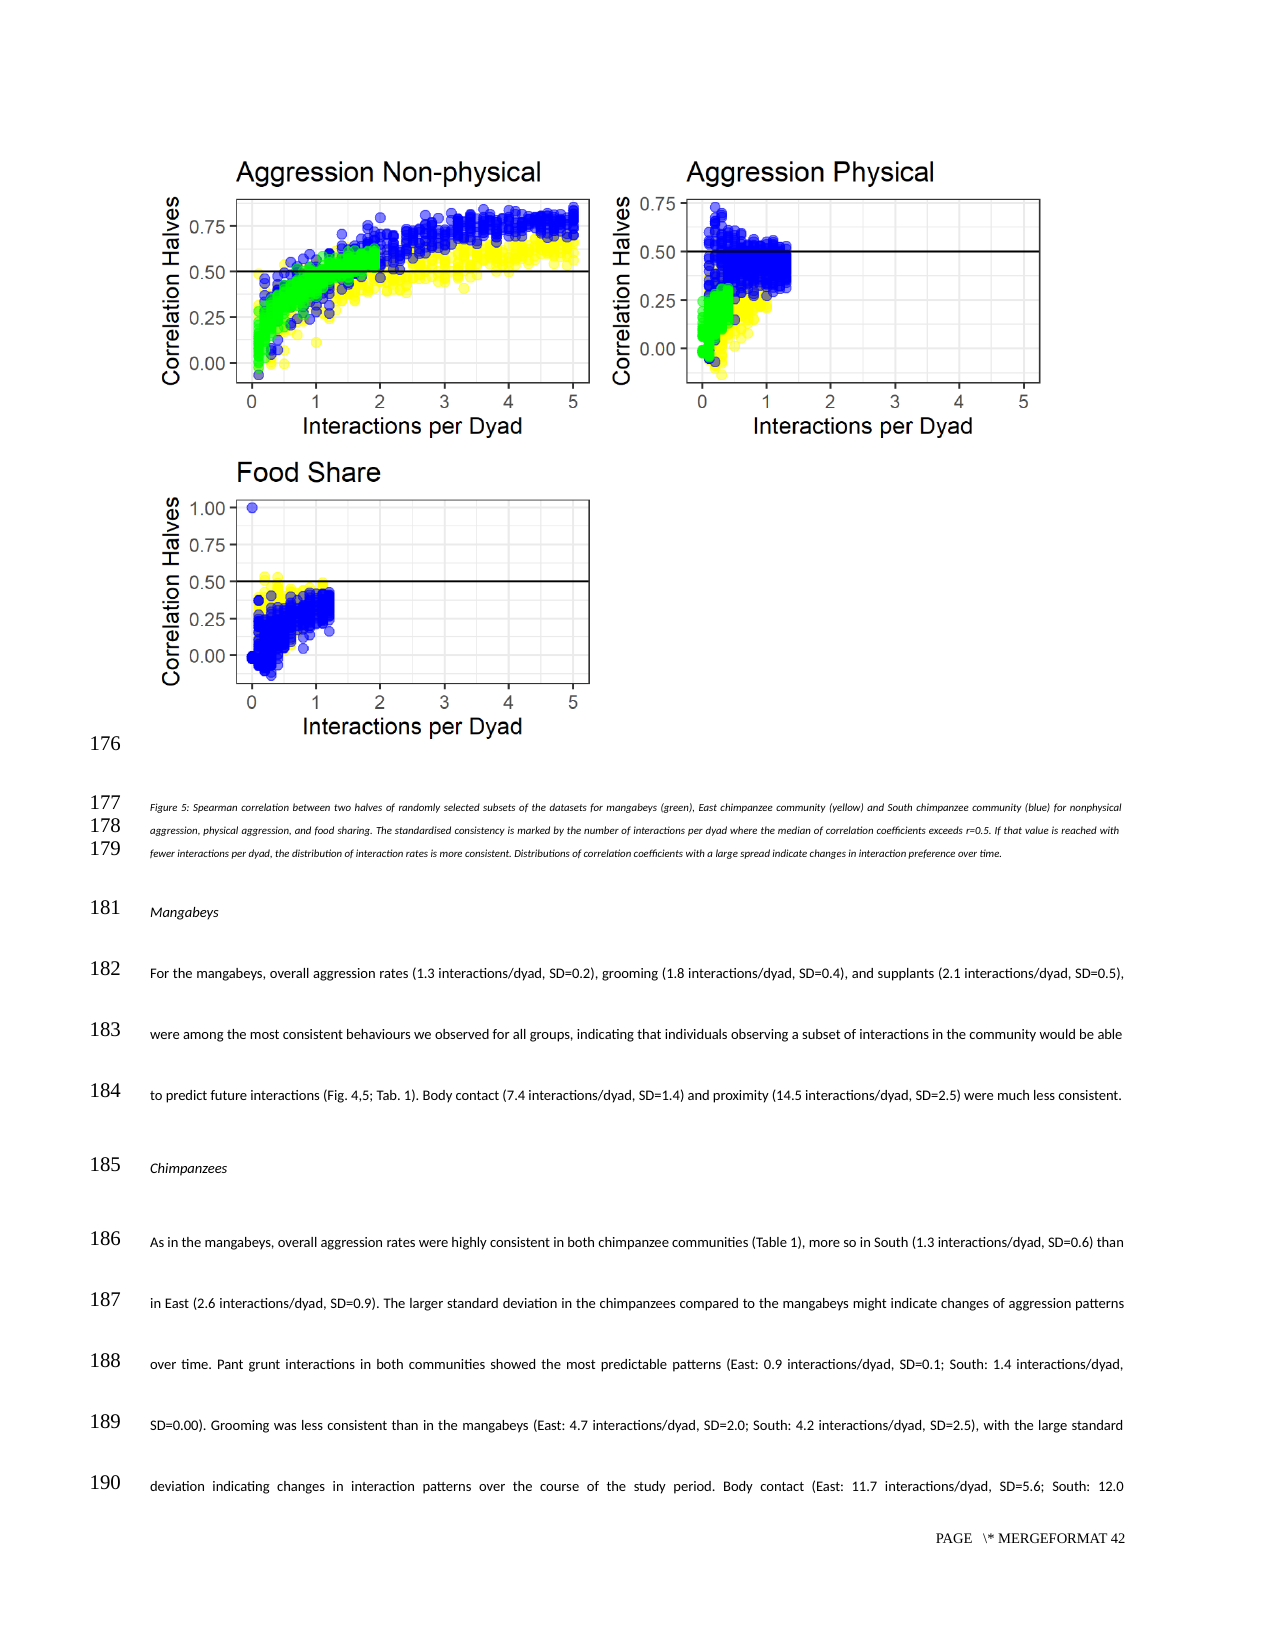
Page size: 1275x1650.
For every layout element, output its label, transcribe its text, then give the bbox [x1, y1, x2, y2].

text Figure 5: Spearman correlation between two halves of randomly selected subsets of the datasets for mangabeys (green), East chimpanzee community (yellow) and South chimpanzee community (blue) for nonphysical aggression, physical aggression, and food sharing. The standardised consistency is marked by the number of interactions per dyad where the median of correlation coefficients exceeds r=0.5. If that value is reached with fewer interactions per dyad, the distribution of interaction rates is more consistent. Distributions of correlation coefficients with a large spread indicate changes in interaction preference over time. [150, 791, 1125, 860]
picture [150, 150, 1050, 750]
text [150, 1221, 1125, 1495]
text Mangabeys [150, 891, 1125, 921]
text For the mangabeys, overall aggression rates (1.3 interactions/dyad, SD=0.2), grooming (1.8 interactions/dyad, SD=0.4), and supplants (2.1 interactions/dyad, SD=0.5), were among the most consistent behaviours we observed for all groups, indicating that individuals observing a subset of interactions in the community would be able to predict future interactions (Fig. 4,5; Tab. 1). Body contact (7.4 interactions/dyad, SD=1.4) and proximity (14.5 interactions/dyad, SD=2.5) were much less consistent. [150, 952, 1125, 1104]
text Chimpanzees [150, 1147, 1125, 1178]
